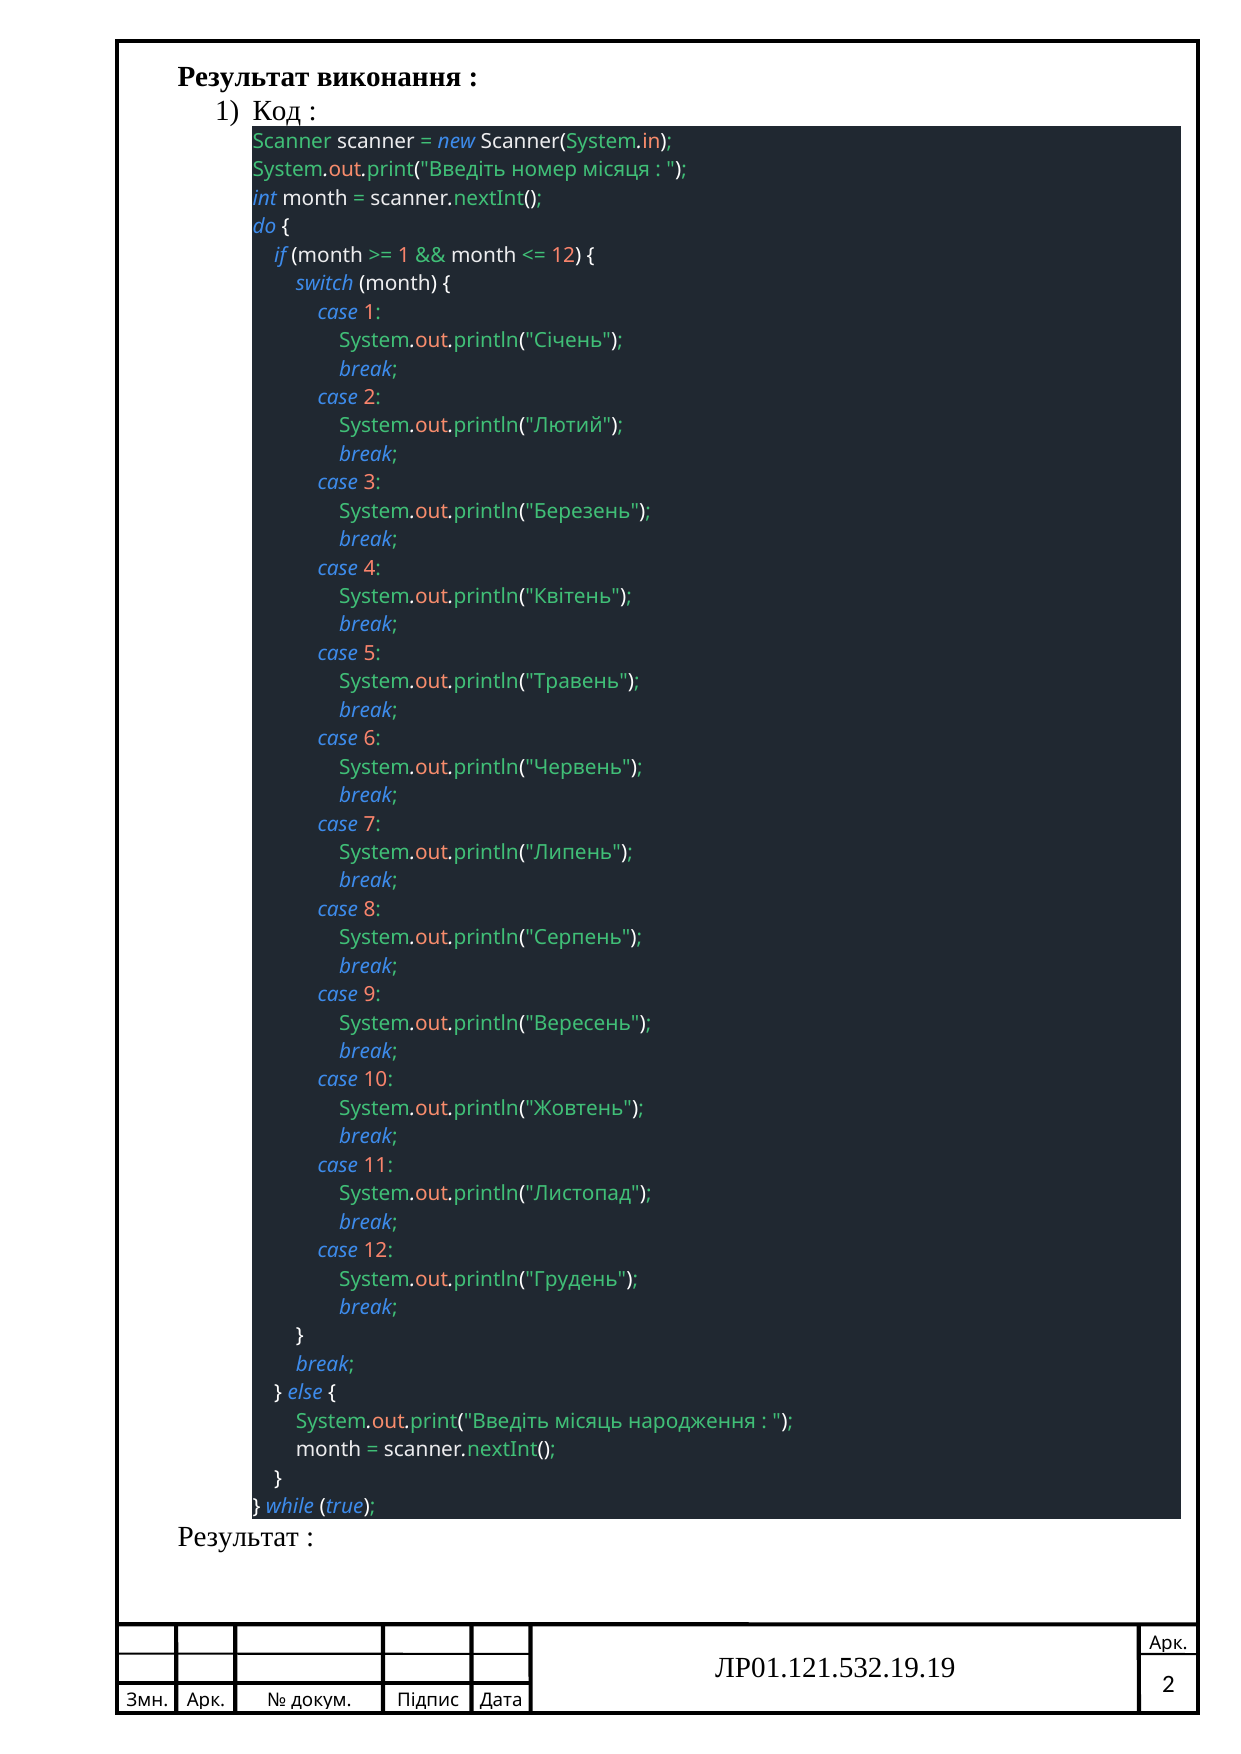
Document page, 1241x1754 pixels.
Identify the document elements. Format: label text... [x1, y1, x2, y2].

text Результат : [177, 1519, 1181, 1553]
text Результат виконання : [177, 59, 1181, 93]
list Код : [215, 93, 1181, 126]
list Scanner scanner = new Scanner(System.in); System.out.print("Введіть номер місяця : "); int month = scanner.nextInt(); do { if (month >= 1 && month <= 12) { switch (month) { case 1: System.out.println("Січень"); break; case 2: System.out.println("Лютий"); break; case 3: System.out.println("Березень"); break; case 4: System.out.println("Квітень"); break; case 5: System.out.println("Травень"); break; case 6: System.out.println("Червень"); break; case 7: System.out.println("Липень"); break; case 8: System.out.println("Серпень"); break; case 9: System.out.println("Вересень"); break; case 10: System.out.println("Жовтень"); break; case 11: System.out.println("Листопад"); break; case 12: System.out.println("Грудень"); break; } break; } else { System.out.print("Введіть місяць народження : "); month = scanner.nextInt(); } } while (true); [252, 126, 1181, 1519]
